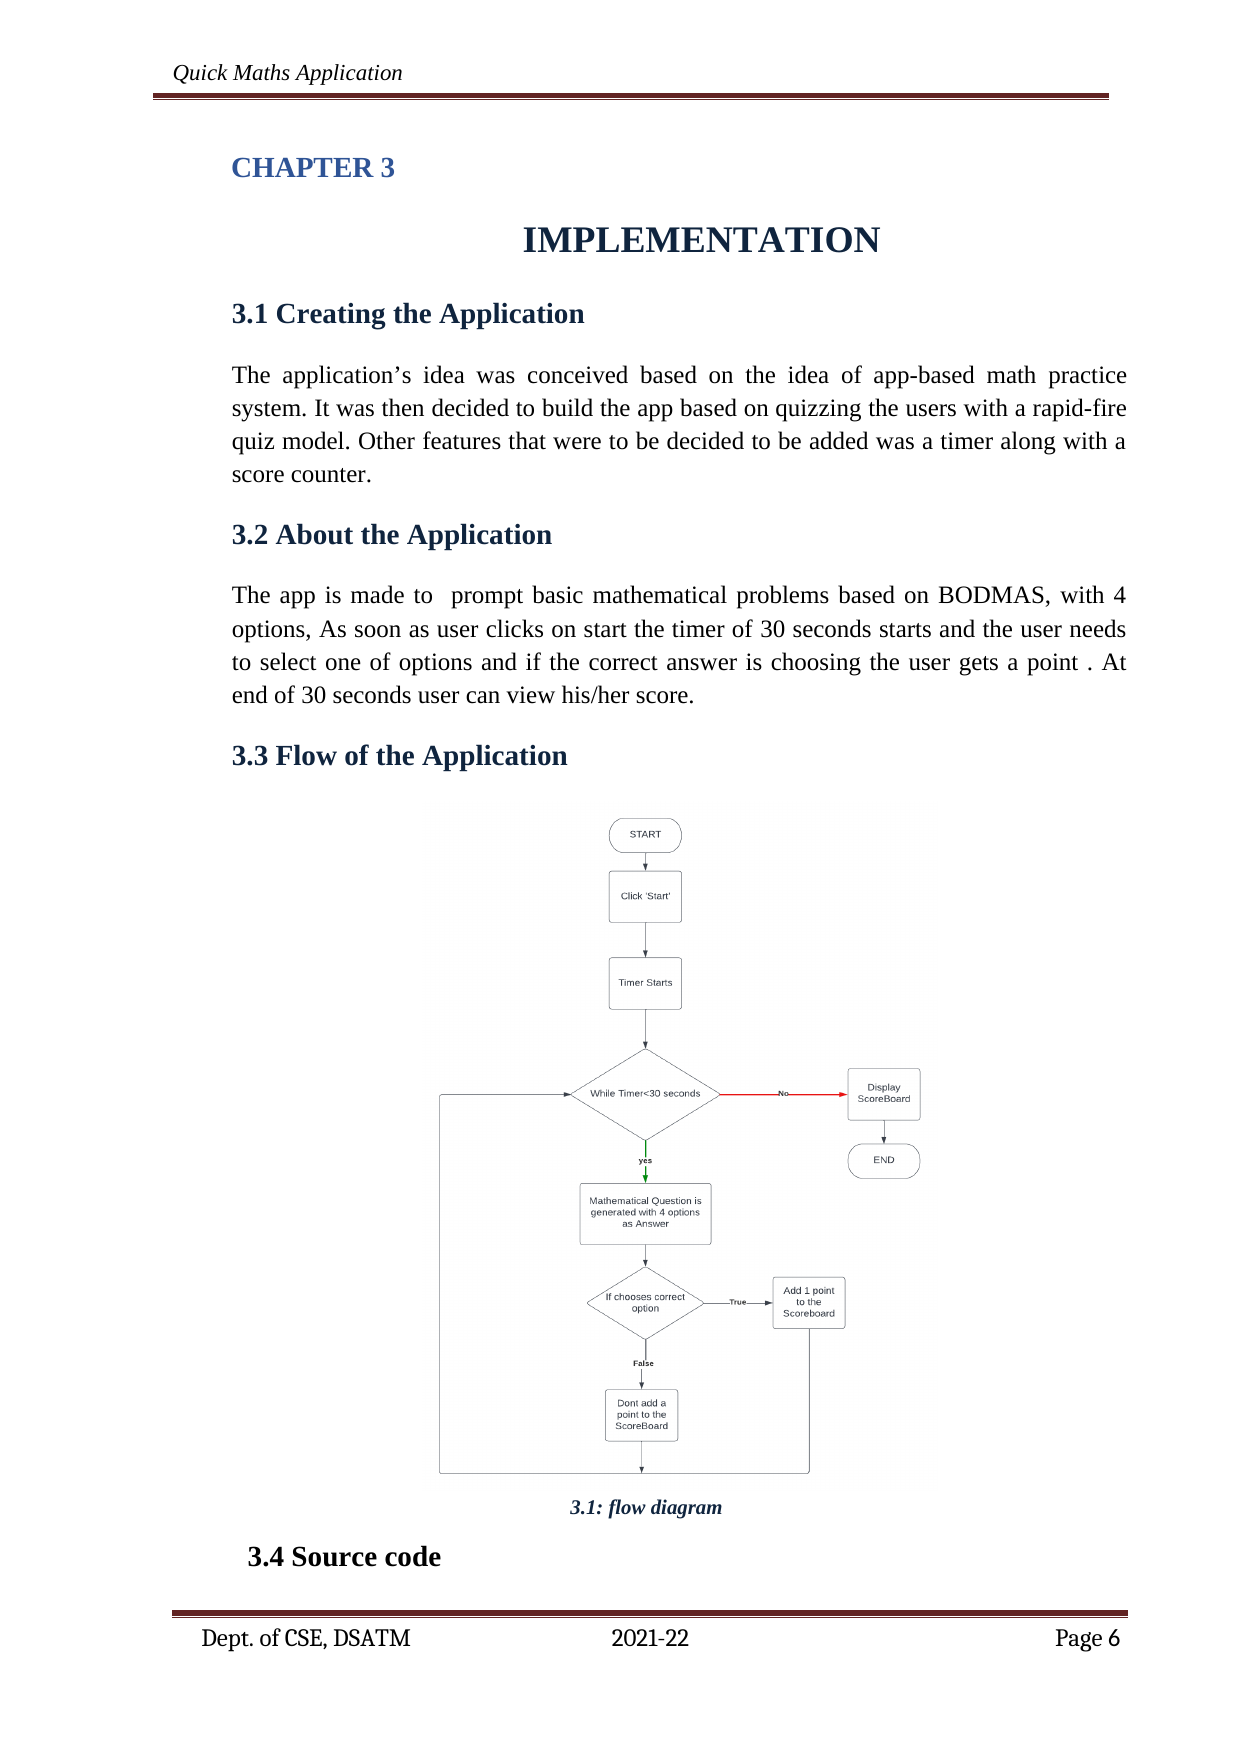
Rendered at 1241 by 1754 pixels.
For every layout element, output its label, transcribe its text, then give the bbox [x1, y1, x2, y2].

text CHAPTER 3 [172, 150, 1128, 183]
text 3.2 About the Application [232, 517, 1128, 551]
text 3.3 Flow of the Application [232, 738, 1128, 771]
text The application’s idea was conceived based on the idea of app-based math practice system. It was then decided to build the app based on quizzing the users with a rapid-fire quiz model. Other features that were to be decided to be added was a timer along with a score counter. [232, 360, 1128, 488]
text IMPLEMENTATION [172, 218, 1128, 261]
text 3.1 Creating the Application [232, 296, 1128, 330]
picture [421, 801, 938, 1491]
text 3.4 Source code [172, 1539, 1069, 1573]
text The app is made to prompt basic mathematical problems based on BODMAS, with 4 options, As soon as user clicks on start the timer of 30 seconds starts and the user needs to select one of options and if the correct answer is choosing the user gets a point . At end of 30 seconds user can view his/her score. [232, 581, 1128, 708]
text 3.1: flow diagram [172, 1495, 1122, 1519]
